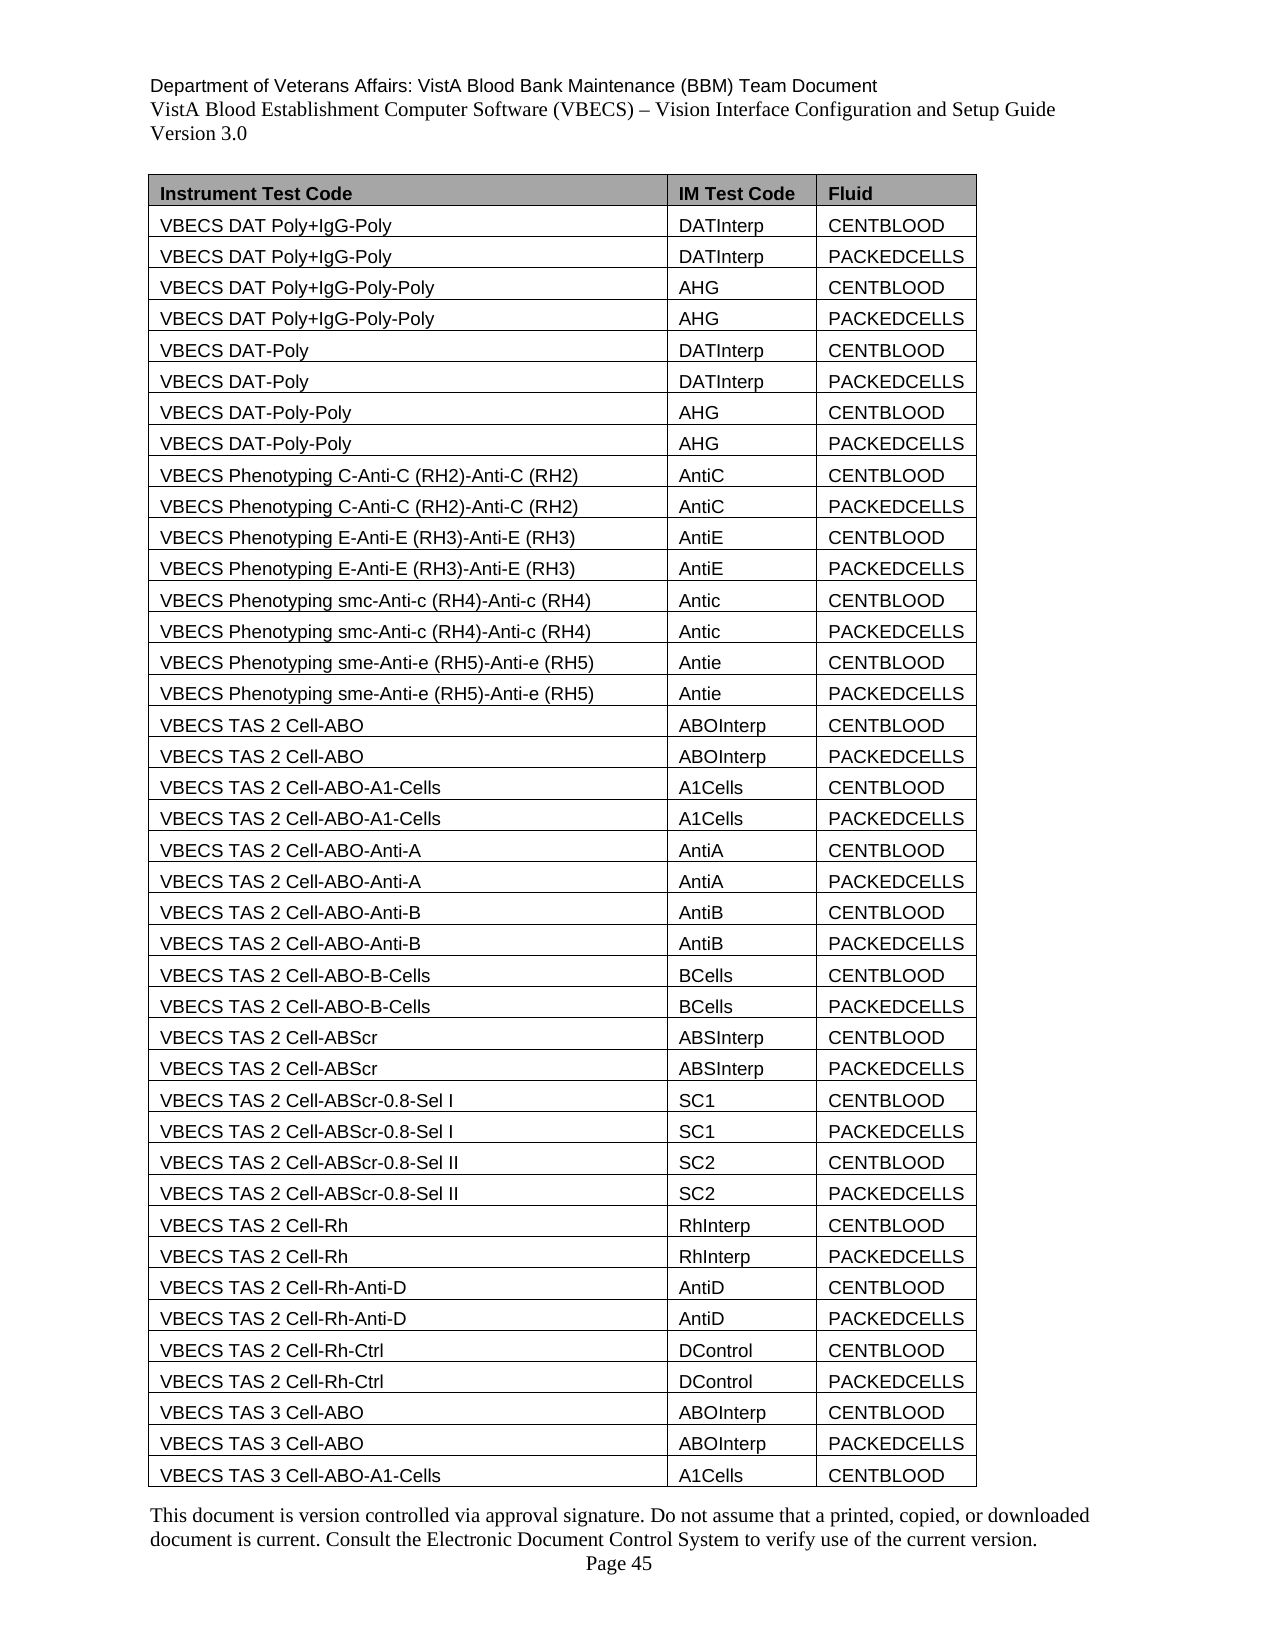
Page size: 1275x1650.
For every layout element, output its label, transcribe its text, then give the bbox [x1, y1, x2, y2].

table_cell BCells [668, 956, 816, 986]
table_cell VBECS Phenotyping C-Anti-C (RH2)-Anti-C (RH2) [149, 487, 667, 517]
table_cell CENTBLOOD [817, 1018, 976, 1048]
table_cell VBECS DAT-Poly-Poly [149, 425, 667, 455]
table_cell CENTBLOOD [817, 1081, 976, 1111]
table_cell BCells [668, 987, 816, 1017]
table_cell CENTBLOOD [817, 831, 976, 861]
table_cell CENTBLOOD [817, 456, 976, 486]
table_cell VBECS TAS 2 Cell-ABScr [149, 1018, 667, 1048]
table_cell SC2 [668, 1143, 816, 1173]
table_cell VBECS TAS 2 Cell-ABO-Anti-B [149, 925, 667, 955]
table_cell Antie [668, 643, 816, 673]
table_cell ABOInterp [668, 737, 816, 767]
table_cell VBECS TAS 3 Cell-ABO-A1-Cells [149, 1456, 667, 1486]
table_cell SC2 [668, 1175, 816, 1205]
table_cell VBECS TAS 2 Cell-ABScr-0.8-Sel I [149, 1112, 667, 1142]
table_cell PACKEDCELLS [817, 800, 976, 830]
table_cell PACKEDCELLS [817, 612, 976, 642]
table_cell PACKEDCELLS [817, 1112, 976, 1142]
table_cell VBECS Phenotyping E-Anti-E (RH3)-Anti-E (RH3) [149, 518, 667, 548]
table_cell RhInterp [668, 1206, 816, 1236]
table_cell ABOInterp [668, 1425, 816, 1455]
table_cell VBECS TAS 2 Cell-ABO-Anti-A [149, 831, 667, 861]
table_cell CENTBLOOD [817, 893, 976, 923]
table_header IM Test Code [668, 175, 816, 205]
table_header Fluid [817, 175, 976, 205]
table_cell AntiA [668, 862, 816, 892]
table_cell CENTBLOOD [817, 1331, 976, 1361]
table_cell VBECS DAT Poly+IgG-Poly-Poly [149, 268, 667, 298]
table_cell AntiC [668, 487, 816, 517]
table_cell CENTBLOOD [817, 206, 976, 236]
table_cell VBECS TAS 2 Cell-Rh [149, 1237, 667, 1267]
table_cell DControl [668, 1331, 816, 1361]
table_cell VBECS Phenotyping sme-Anti-e (RH5)-Anti-e (RH5) [149, 675, 667, 705]
table_cell ABSInterp [668, 1018, 816, 1048]
table_cell CENTBLOOD [817, 768, 976, 798]
table_cell CENTBLOOD [817, 518, 976, 548]
table_cell CENTBLOOD [817, 268, 976, 298]
table_cell VBECS TAS 3 Cell-ABO [149, 1393, 667, 1423]
table_cell VBECS TAS 2 Cell-ABScr-0.8-Sel II [149, 1175, 667, 1205]
table_cell AntiD [668, 1268, 816, 1298]
table_cell AHG [668, 268, 816, 298]
table_cell AHG [668, 393, 816, 423]
table_cell A1Cells [668, 800, 816, 830]
table_cell CENTBLOOD [817, 1393, 976, 1423]
table_cell VBECS Phenotyping E-Anti-E (RH3)-Anti-E (RH3) [149, 550, 667, 580]
table_cell AntiD [668, 1300, 816, 1330]
table_cell VBECS TAS 2 Cell-Rh-Anti-D [149, 1300, 667, 1330]
table_cell AntiC [668, 456, 816, 486]
table_cell Antic [668, 612, 816, 642]
table_cell VBECS DAT Poly+IgG-Poly [149, 206, 667, 236]
table_cell PACKEDCELLS [817, 1050, 976, 1080]
table_cell VBECS TAS 3 Cell-ABO [149, 1425, 667, 1455]
table_cell CENTBLOOD [817, 1143, 976, 1173]
table_cell AntiB [668, 925, 816, 955]
table_cell AHG [668, 425, 816, 455]
table_cell VBECS Phenotyping smc-Anti-c (RH4)-Anti-c (RH4) [149, 612, 667, 642]
table_cell AntiA [668, 831, 816, 861]
table_cell PACKEDCELLS [817, 425, 976, 455]
table_cell PACKEDCELLS [817, 550, 976, 580]
table_cell PACKEDCELLS [817, 487, 976, 517]
table_cell VBECS Phenotyping sme-Anti-e (RH5)-Anti-e (RH5) [149, 643, 667, 673]
table_cell VBECS TAS 2 Cell-ABO-A1-Cells [149, 768, 667, 798]
table_cell VBECS DAT Poly+IgG-Poly-Poly [149, 300, 667, 330]
table_cell PACKEDCELLS [817, 1175, 976, 1205]
table_cell AHG [668, 300, 816, 330]
table_cell SC1 [668, 1081, 816, 1111]
table_cell VBECS TAS 2 Cell-Rh-Anti-D [149, 1268, 667, 1298]
table_cell Antic [668, 581, 816, 611]
table_cell DATInterp [668, 206, 816, 236]
table_cell A1Cells [668, 768, 816, 798]
table_cell PACKEDCELLS [817, 925, 976, 955]
table_cell PACKEDCELLS [817, 987, 976, 1017]
table_cell VBECS TAS 2 Cell-ABScr-0.8-Sel I [149, 1081, 667, 1111]
table_cell VBECS DAT-Poly [149, 362, 667, 392]
table_cell ABOInterp [668, 1393, 816, 1423]
table_cell VBECS Phenotyping C-Anti-C (RH2)-Anti-C (RH2) [149, 456, 667, 486]
table_cell CENTBLOOD [817, 956, 976, 986]
table_cell VBECS TAS 2 Cell-ABO [149, 737, 667, 767]
table_cell AntiB [668, 893, 816, 923]
table_cell PACKEDCELLS [817, 675, 976, 705]
table_cell DATInterp [668, 237, 816, 267]
table_cell PACKEDCELLS [817, 1300, 976, 1330]
table_cell Antie [668, 675, 816, 705]
table_cell PACKEDCELLS [817, 1362, 976, 1392]
table_cell VBECS Phenotyping smc-Anti-c (RH4)-Anti-c (RH4) [149, 581, 667, 611]
table_cell VBECS TAS 2 Cell-ABScr-0.8-Sel II [149, 1143, 667, 1173]
table_cell PACKEDCELLS [817, 862, 976, 892]
table_cell PACKEDCELLS [817, 237, 976, 267]
table_cell VBECS TAS 2 Cell-ABO [149, 706, 667, 736]
table_header Instrument Test Code [149, 175, 667, 205]
table_cell VBECS TAS 2 Cell-ABO-A1-Cells [149, 800, 667, 830]
table_cell PACKEDCELLS [817, 362, 976, 392]
table_cell PACKEDCELLS [817, 737, 976, 767]
table_cell VBECS DAT Poly+IgG-Poly [149, 237, 667, 267]
table_cell CENTBLOOD [817, 581, 976, 611]
table_cell CENTBLOOD [817, 706, 976, 736]
table_cell DATInterp [668, 362, 816, 392]
table_cell CENTBLOOD [817, 643, 976, 673]
table_cell ABSInterp [668, 1050, 816, 1080]
table_cell ABOInterp [668, 706, 816, 736]
table_cell CENTBLOOD [817, 331, 976, 361]
table_cell VBECS TAS 2 Cell-Rh-Ctrl [149, 1362, 667, 1392]
table_cell VBECS TAS 2 Cell-Rh [149, 1206, 667, 1236]
table_cell PACKEDCELLS [817, 1237, 976, 1267]
table_cell VBECS DAT-Poly-Poly [149, 393, 667, 423]
table_cell CENTBLOOD [817, 1206, 976, 1236]
table_cell A1Cells [668, 1456, 816, 1486]
table_cell VBECS TAS 2 Cell-ABO-Anti-B [149, 893, 667, 923]
table_cell PACKEDCELLS [817, 1425, 976, 1455]
table_cell AntiE [668, 550, 816, 580]
table_cell CENTBLOOD [817, 393, 976, 423]
table_cell VBECS TAS 2 Cell-ABO-B-Cells [149, 956, 667, 986]
table_cell DATInterp [668, 331, 816, 361]
table_cell CENTBLOOD [817, 1268, 976, 1298]
table_cell AntiE [668, 518, 816, 548]
table_cell VBECS TAS 2 Cell-ABO-B-Cells [149, 987, 667, 1017]
table_cell VBECS TAS 2 Cell-ABO-Anti-A [149, 862, 667, 892]
table_cell DControl [668, 1362, 816, 1392]
table_cell VBECS TAS 2 Cell-Rh-Ctrl [149, 1331, 667, 1361]
table_cell RhInterp [668, 1237, 816, 1267]
table_cell VBECS TAS 2 Cell-ABScr [149, 1050, 667, 1080]
table_cell CENTBLOOD [817, 1456, 976, 1486]
table_cell SC1 [668, 1112, 816, 1142]
table_cell PACKEDCELLS [817, 300, 976, 330]
table_cell VBECS DAT-Poly [149, 331, 667, 361]
